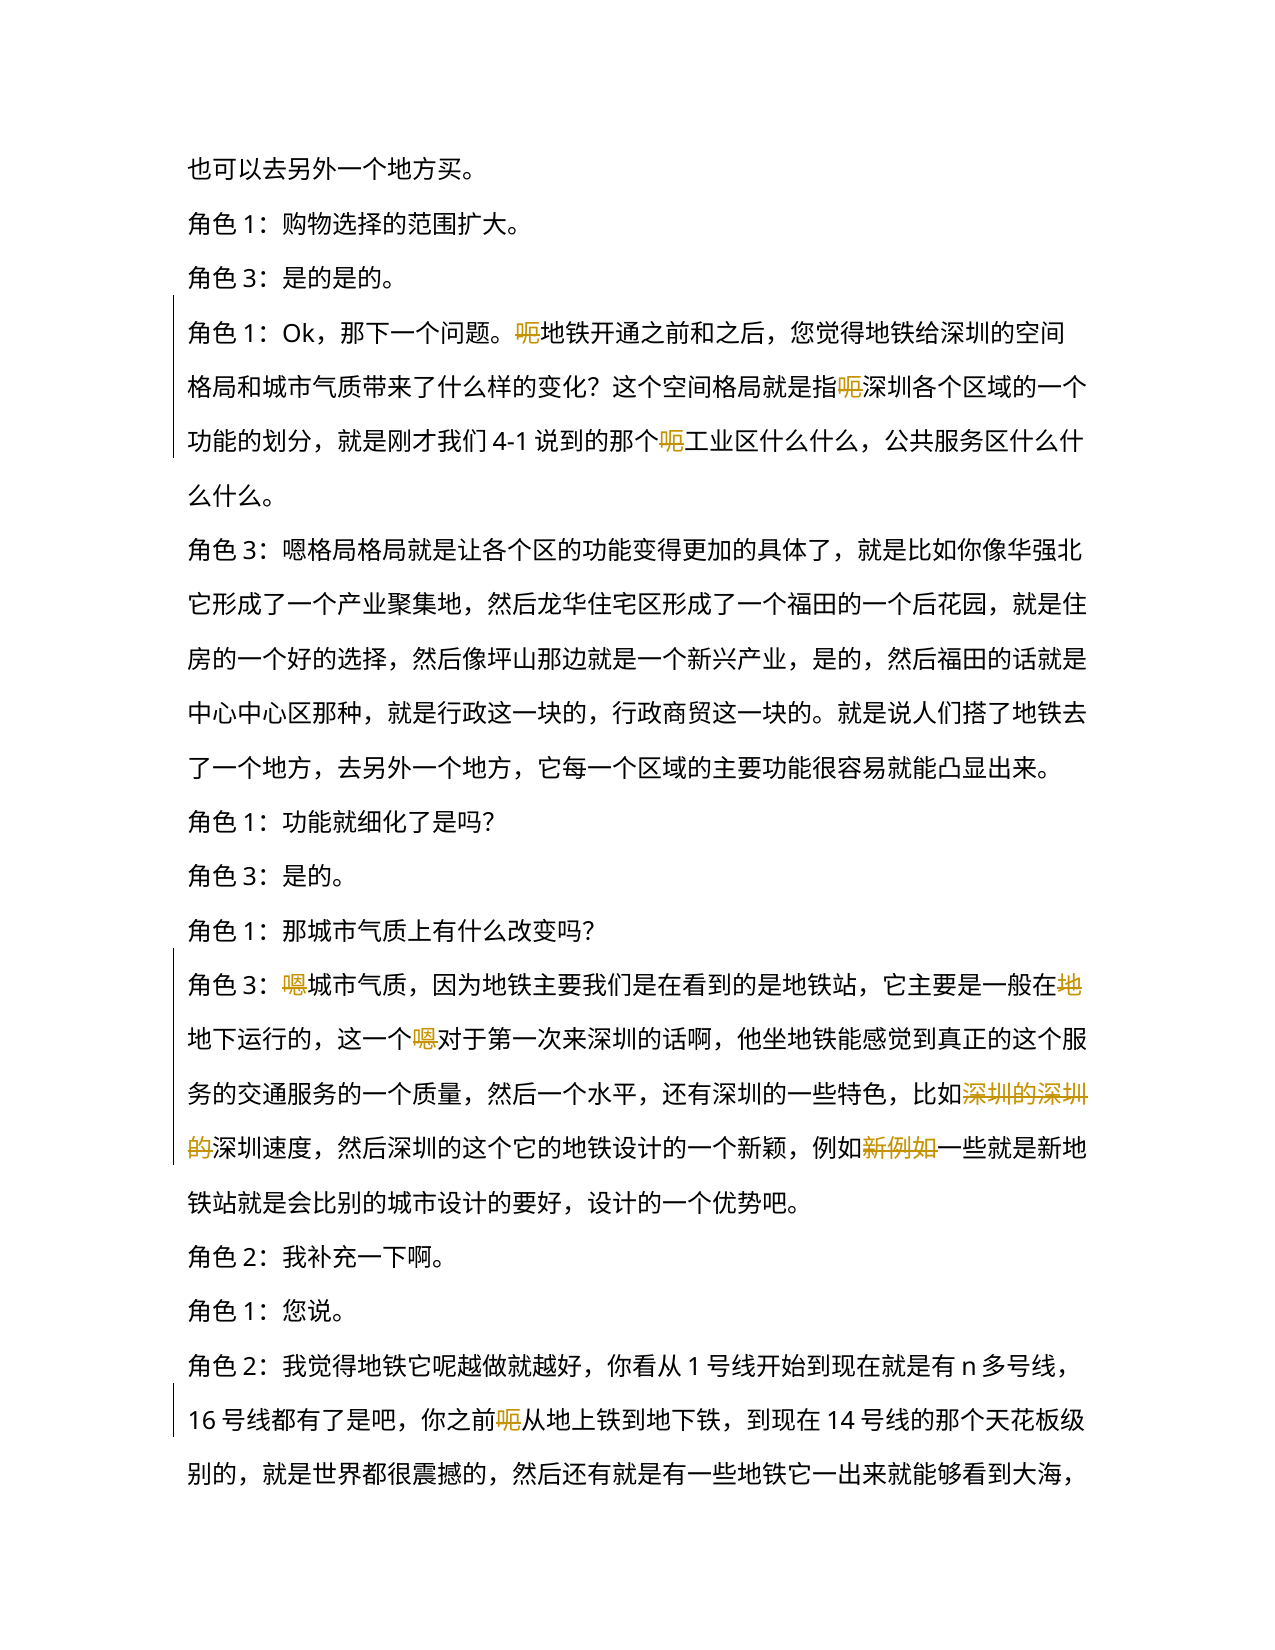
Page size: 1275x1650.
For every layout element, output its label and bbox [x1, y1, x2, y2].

text [187, 150, 1087, 1491]
